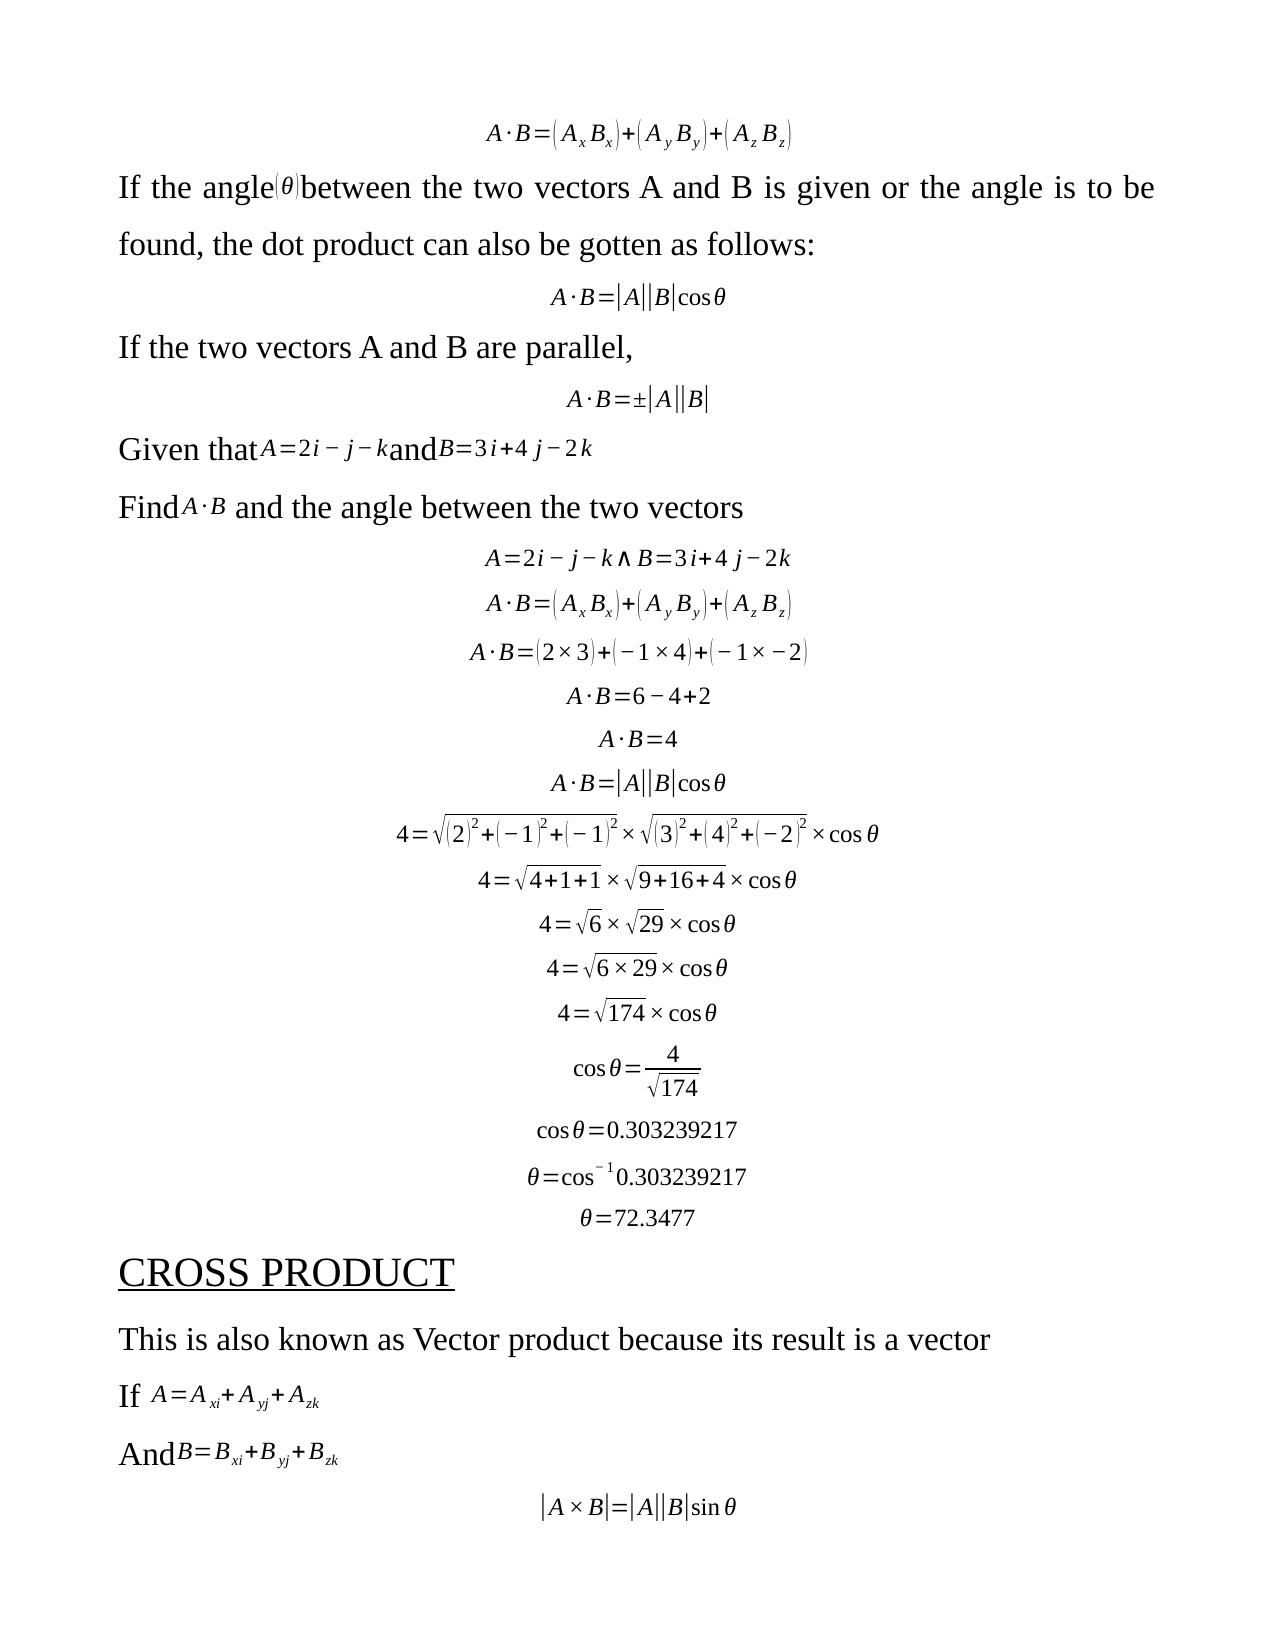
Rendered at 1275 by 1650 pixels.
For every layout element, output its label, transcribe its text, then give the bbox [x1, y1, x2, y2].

text CROSS PRODUCT [118, 1247, 1157, 1295]
text If the two vectors A and B are parallel, [118, 327, 1157, 365]
text Given thatand [118, 429, 1157, 468]
text If the anglebetween the two vectors A and B is given or the angle is to be found, the dot product can also be gotten as follows: [118, 167, 1157, 263]
text If [118, 1377, 1157, 1415]
text This is also known as Vector product because its result is a vector [118, 1319, 1157, 1358]
text And [118, 1434, 1157, 1473]
text Find and the angle between the two vectors [118, 487, 1157, 525]
